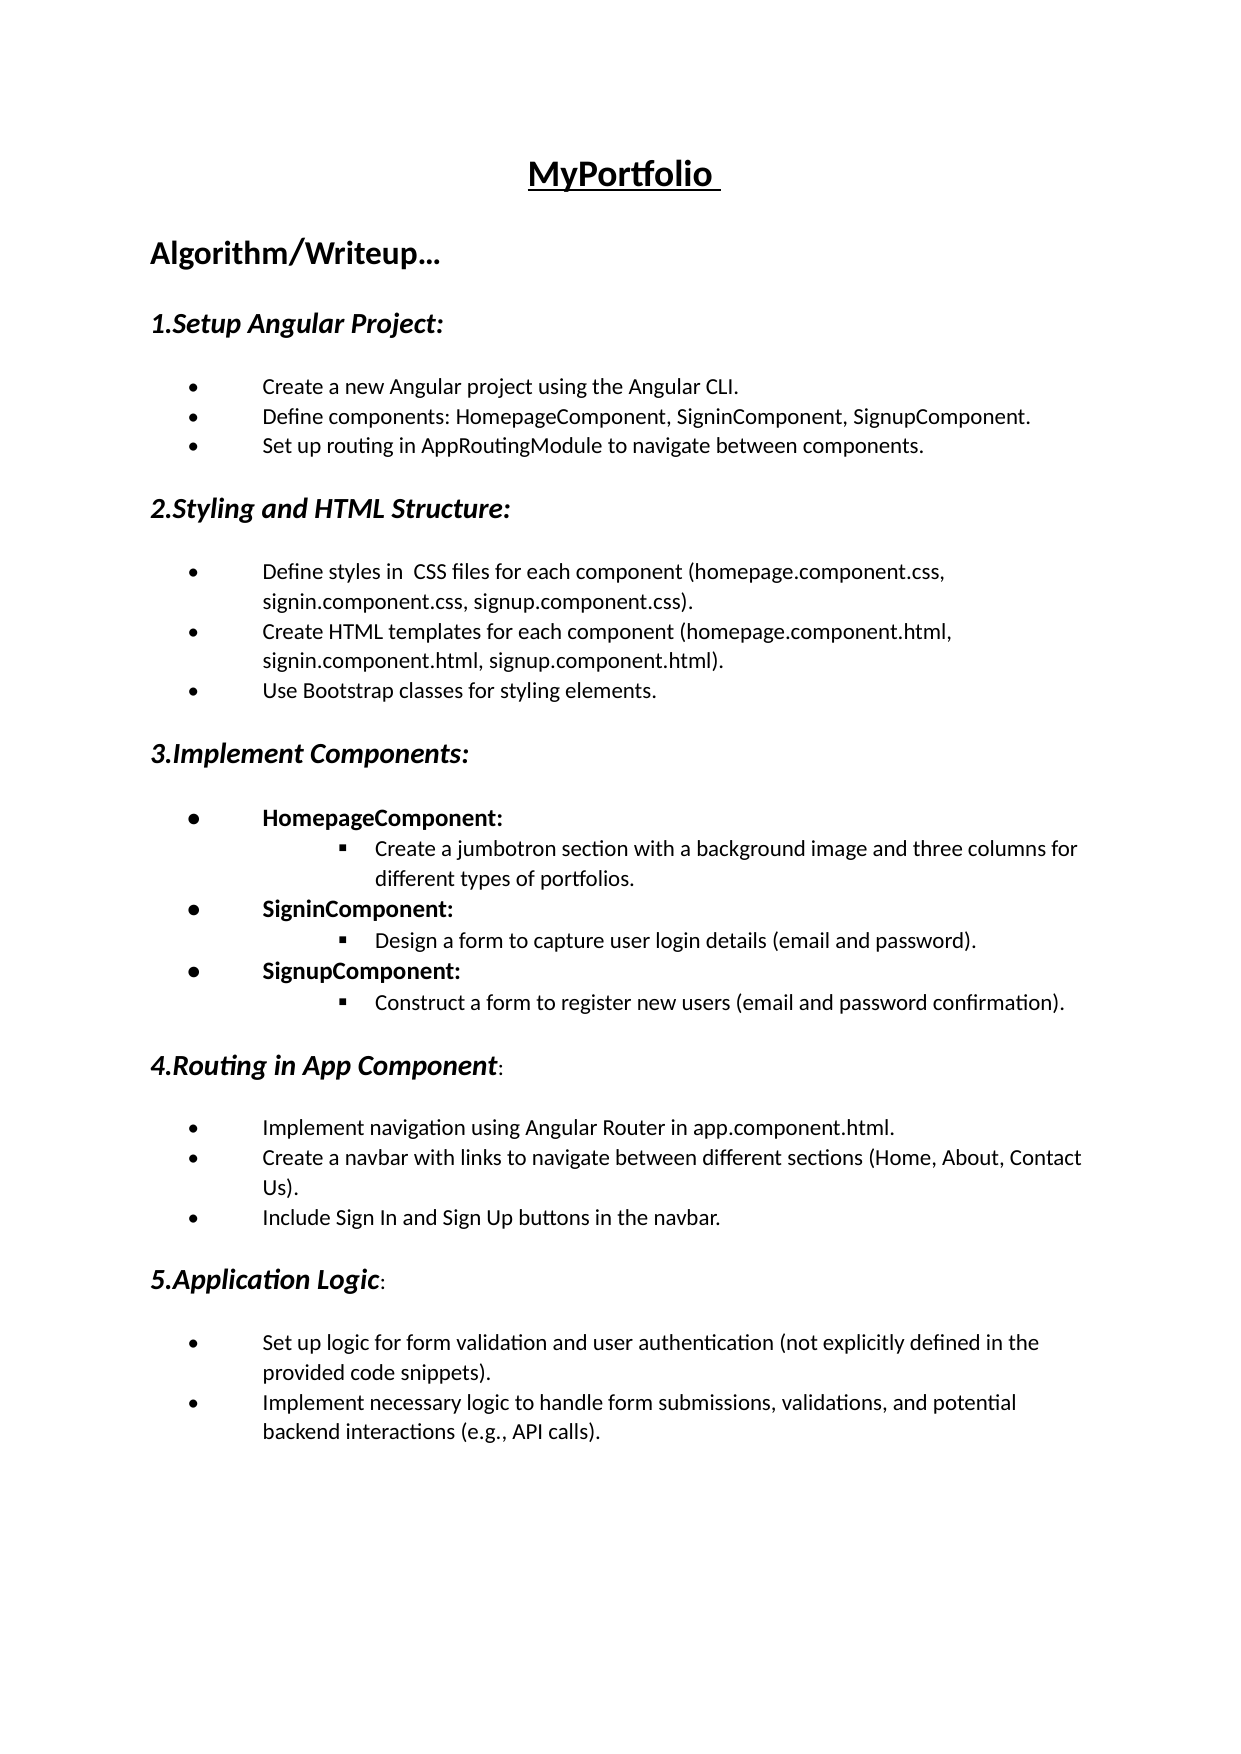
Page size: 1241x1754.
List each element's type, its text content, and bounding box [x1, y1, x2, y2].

list SignupComponent: [187, 956, 1090, 986]
list SigninComponent: [187, 893, 1090, 924]
list Set up logic for form validation and user authentication (not explicitly defined in the provided code snippets). [187, 1328, 1090, 1386]
text MyPortfolio [150, 150, 1090, 196]
list HomepageComponent: [187, 802, 1090, 832]
list Include Sign In and Sign Up buttons in the navbar. [187, 1203, 1090, 1231]
list Set up routing in AppRoutingModule to navigate between components. [187, 432, 1090, 460]
text 4.Routing in App Component: [150, 1047, 1090, 1082]
list Create HTML templates for each component (homepage.component.html, signin.component.html, signup.component.html). [187, 617, 1090, 674]
list Implement navigation using Angular Router in app.component.html. [187, 1113, 1090, 1142]
text 5.Application Logic: [150, 1261, 1090, 1297]
list Create a navbar with links to navigate between different sections (Home, About, Contact Us). [187, 1143, 1090, 1201]
list Construct a form to register new users (email and password confirmation). [337, 988, 1090, 1016]
text 3.Implement Components: [150, 735, 1090, 771]
text 1.Setup Angular Project: [150, 305, 1090, 341]
text 2.Styling and HTML Structure: [150, 491, 1090, 526]
list Define components: HomepageComponent, SigninComponent, SignupComponent. [187, 402, 1090, 430]
text Algorithm/Writeup… [150, 228, 1090, 273]
list Create a jumbotron section with a background image and three columns for different types of portfolios. [337, 834, 1090, 892]
list Design a form to capture user login details (email and password). [337, 926, 1090, 954]
list Implement necessary logic to handle form submissions, validations, and potential backend interactions (e.g., API calls). [187, 1388, 1090, 1445]
list Use Bootstrap classes for styling elements. [187, 676, 1090, 704]
list Create a new Angular project using the Angular CLI. [187, 372, 1090, 400]
list Define styles in CSS files for each component (homepage.component.css, signin.component.css, signup.component.css). [187, 557, 1090, 615]
